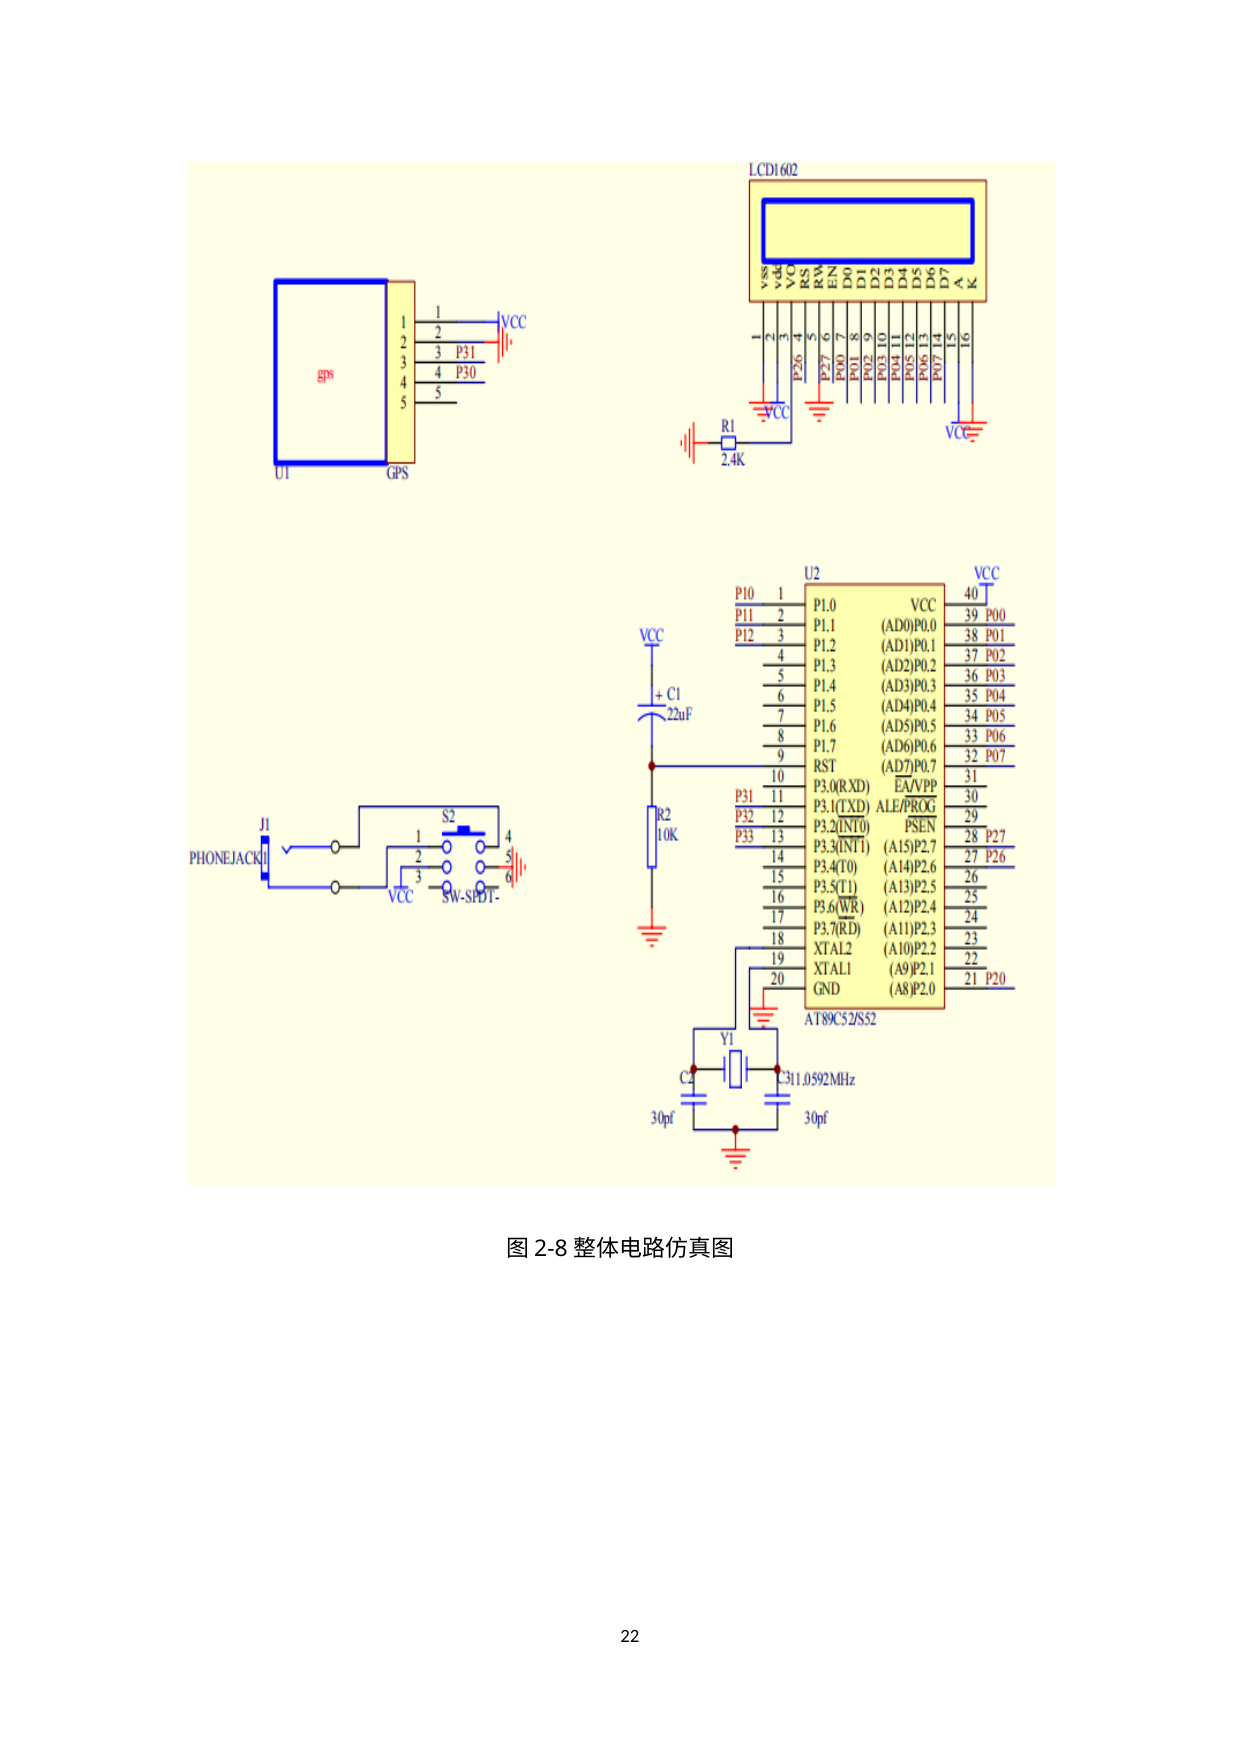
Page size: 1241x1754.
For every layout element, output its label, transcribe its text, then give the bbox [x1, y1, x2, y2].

picture [187, 162, 1057, 1186]
text 图2-8 整体电路仿真图 [187, 1214, 1053, 1279]
